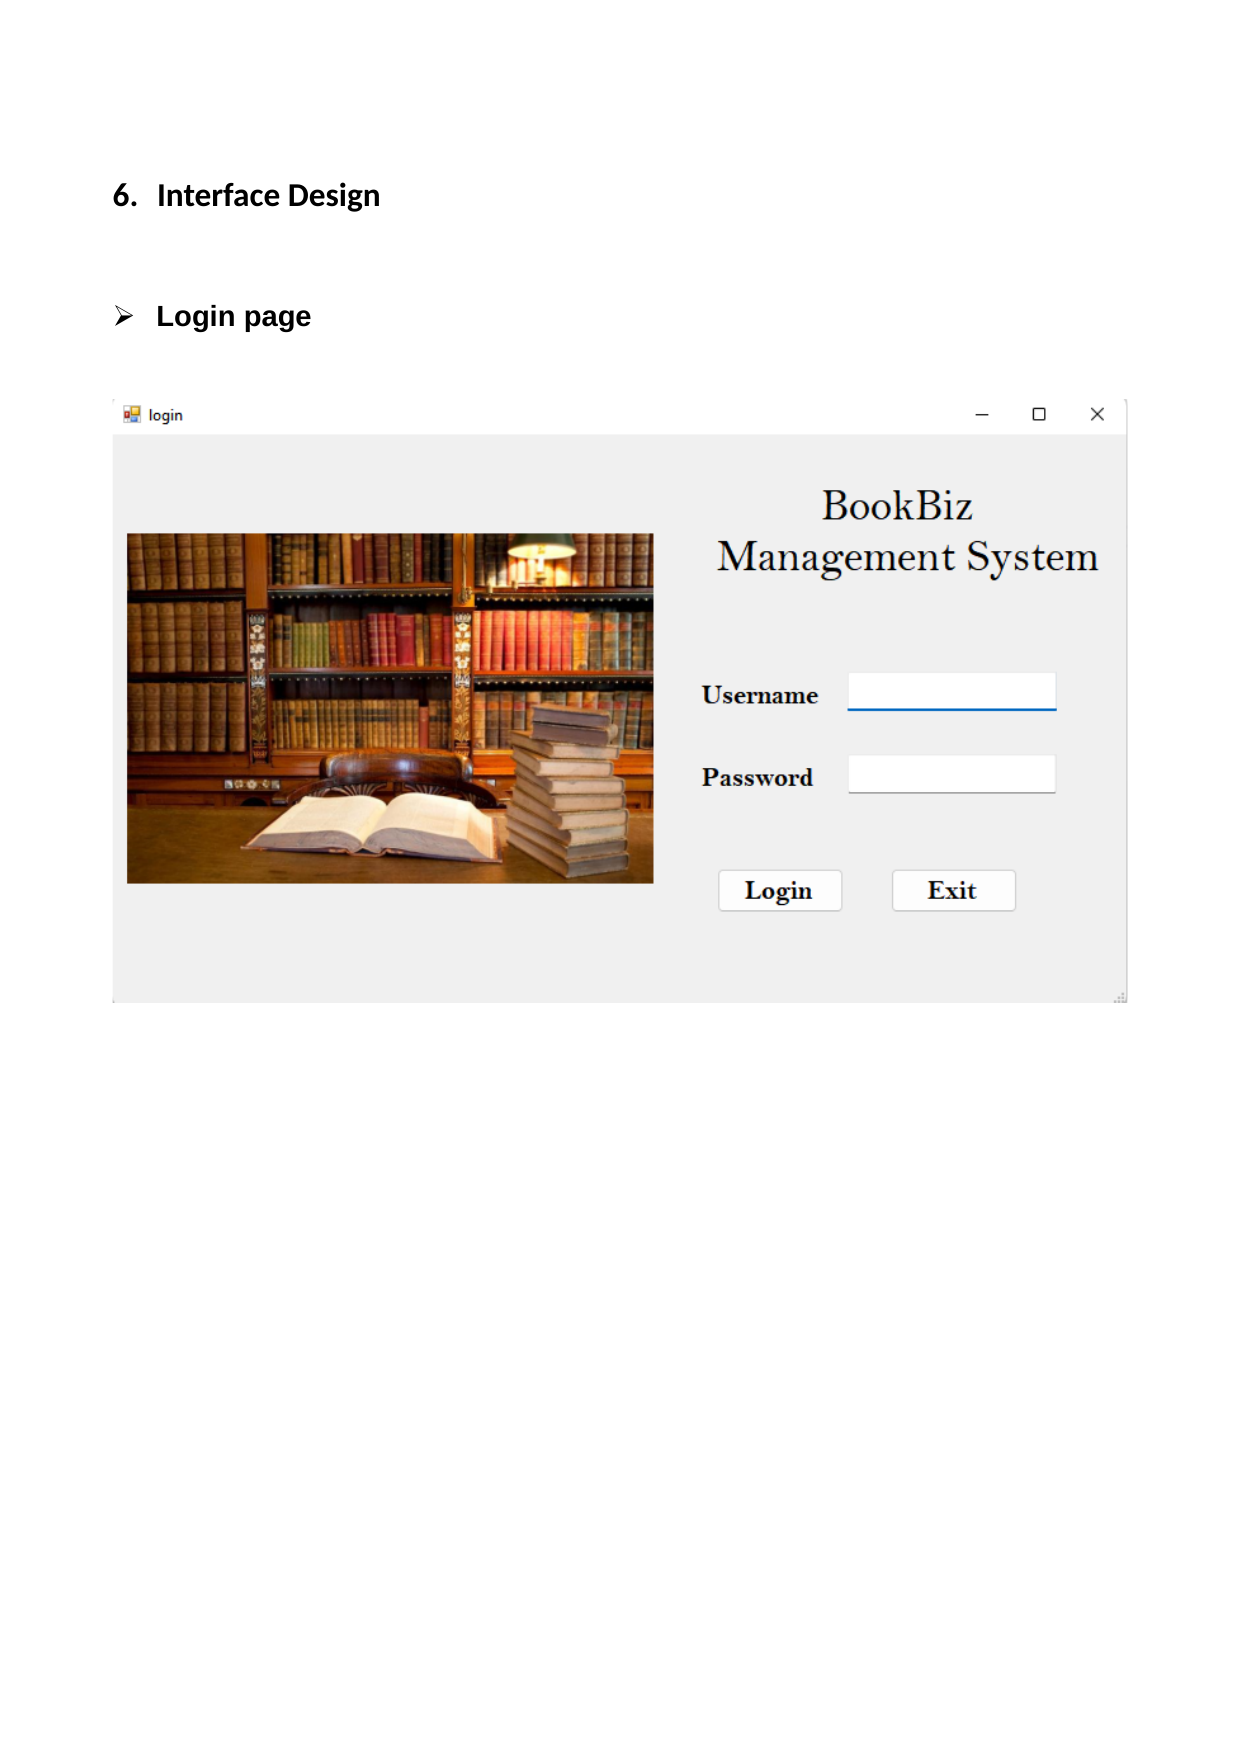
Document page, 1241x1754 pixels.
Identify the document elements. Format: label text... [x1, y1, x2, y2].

subtitle Interface Design [112, 162, 1128, 227]
subtitle Login page [112, 283, 1128, 348]
picture [112, 399, 1128, 1003]
